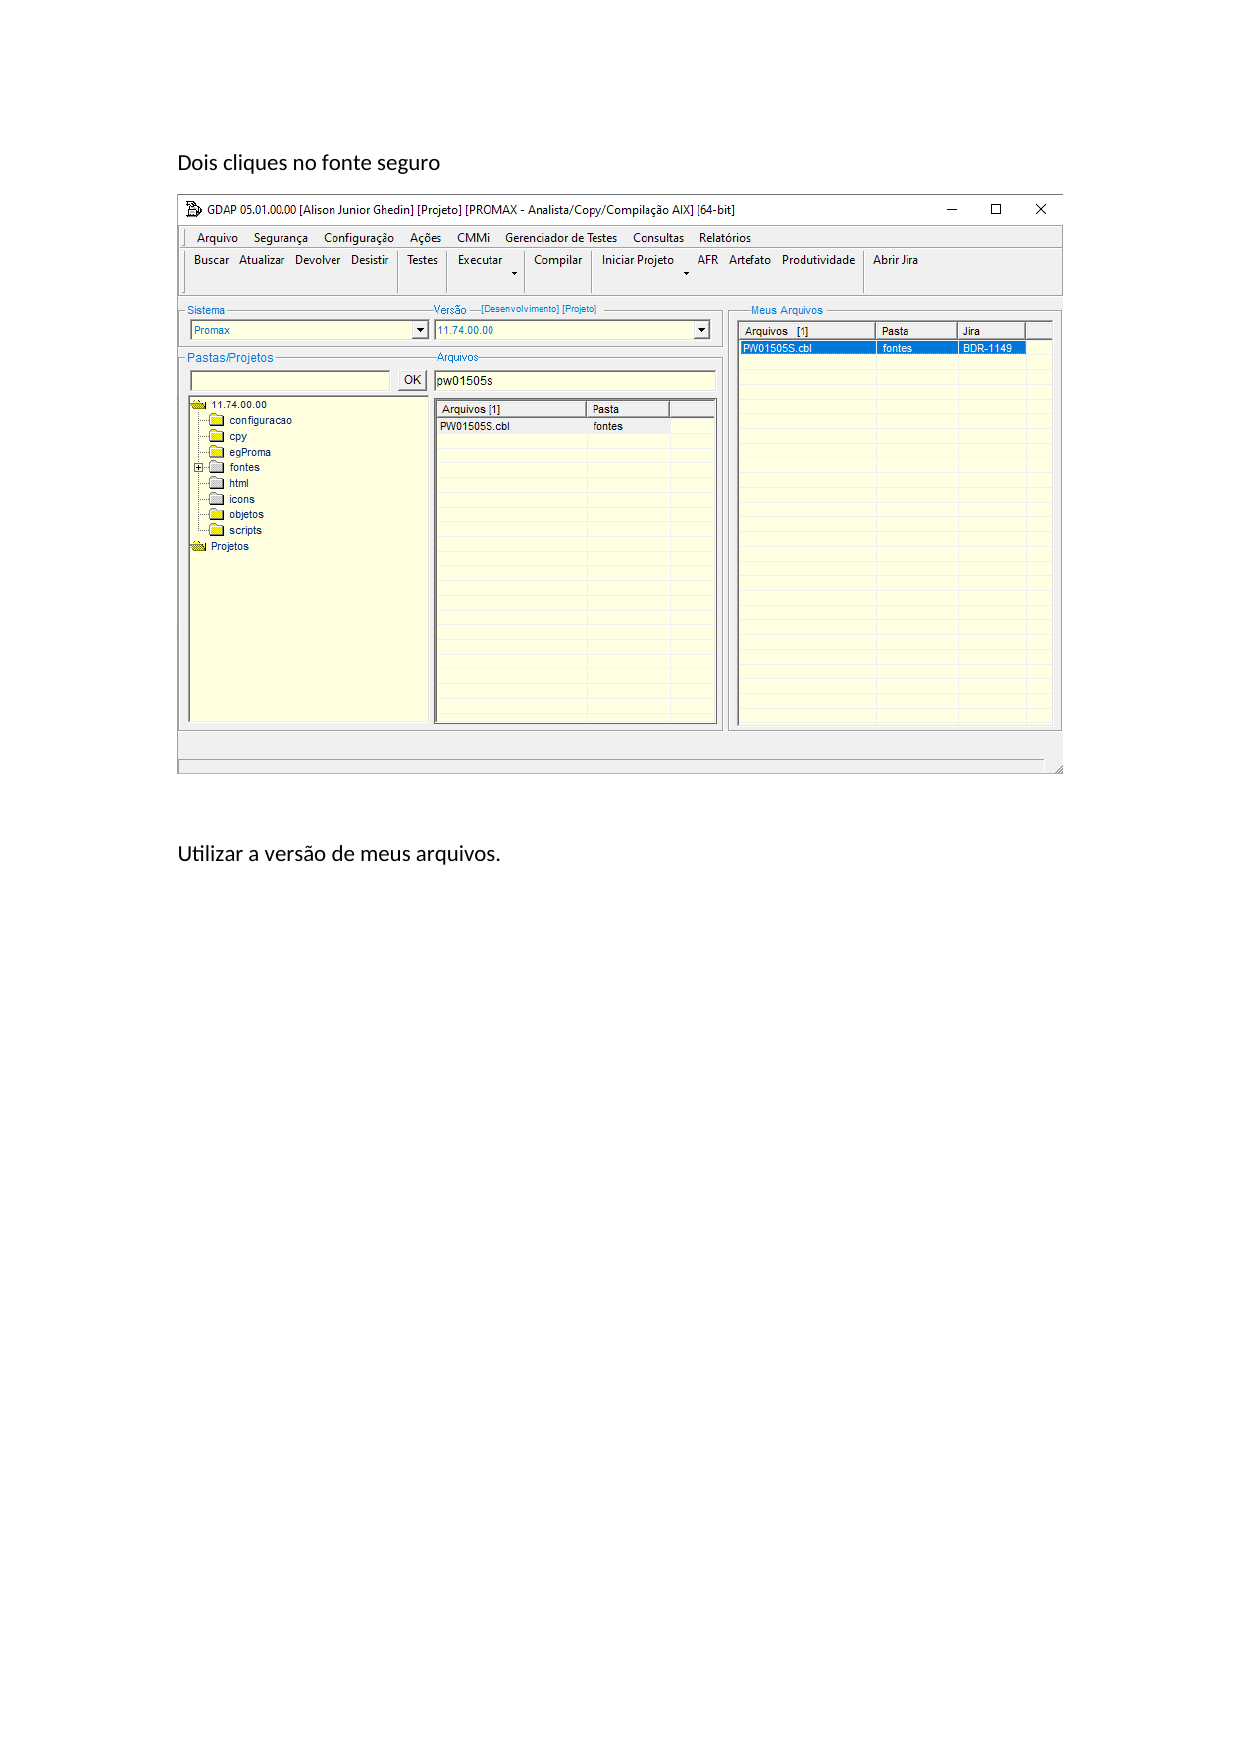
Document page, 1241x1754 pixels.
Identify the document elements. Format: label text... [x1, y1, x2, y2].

picture [177, 194, 1063, 774]
text Utilizar a versão de meus arquivos. [177, 839, 1063, 867]
text Dois cliques no fonte seguro [177, 148, 1063, 176]
